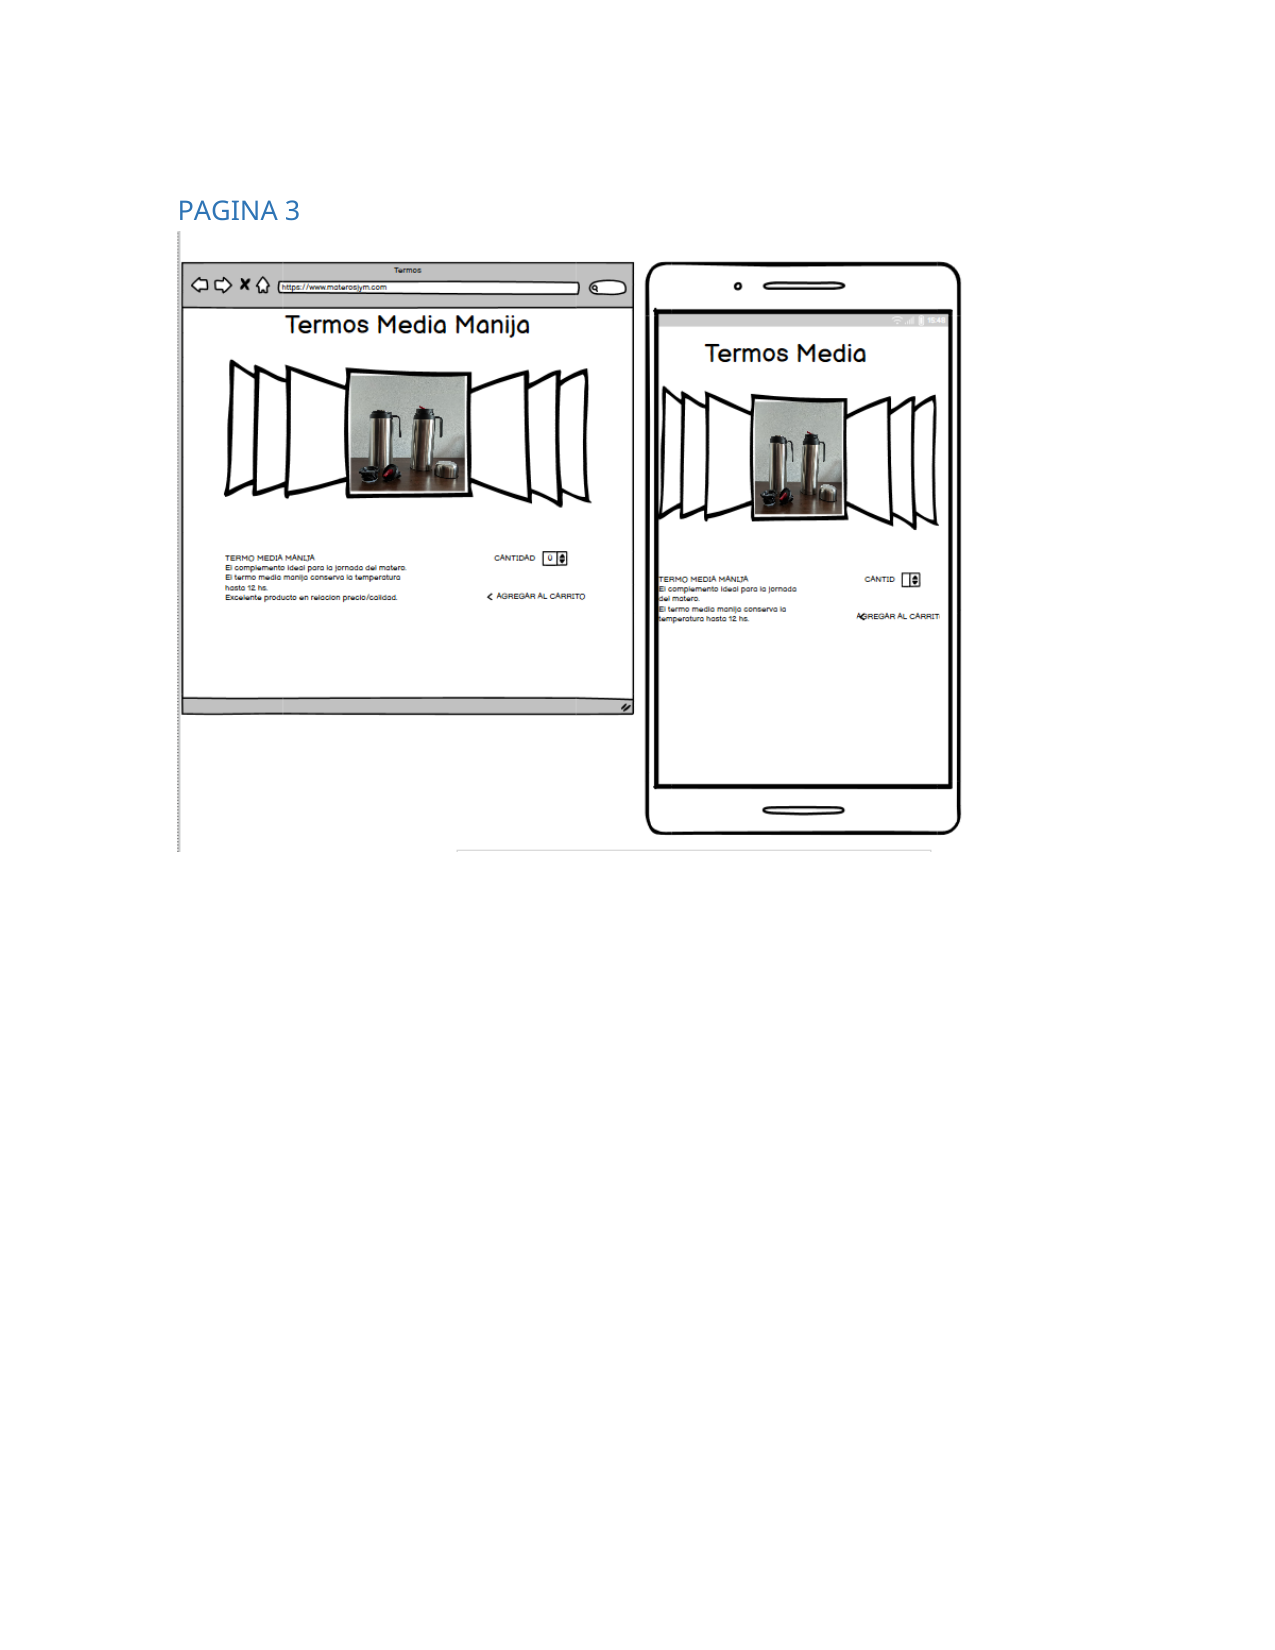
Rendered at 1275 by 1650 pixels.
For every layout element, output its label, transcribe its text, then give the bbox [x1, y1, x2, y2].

subtitle PAGINA 3 [177, 192, 1098, 228]
picture [177, 231, 973, 852]
